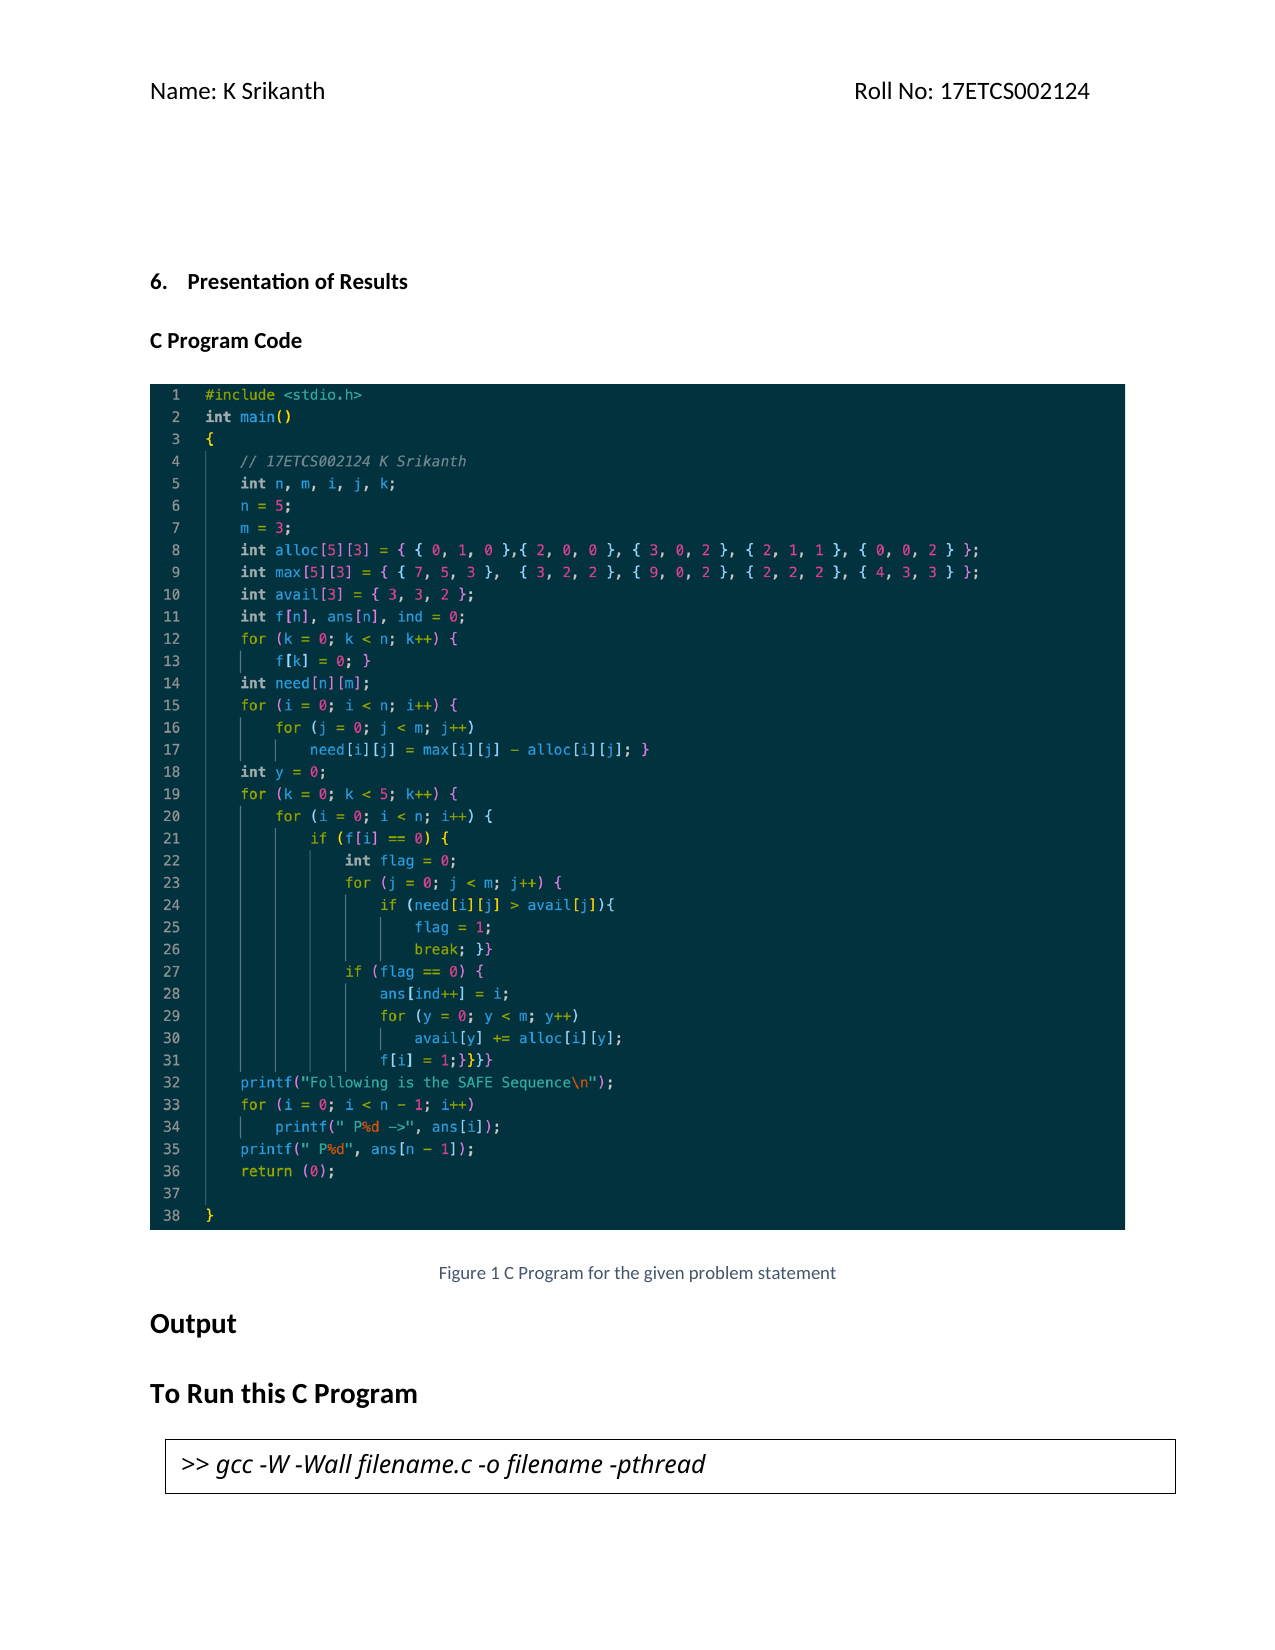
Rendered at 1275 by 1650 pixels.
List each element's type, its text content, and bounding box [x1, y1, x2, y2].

picture [457, 813, 465, 820]
picture [259, 545, 265, 555]
picture [364, 654, 370, 667]
text Figure 1 C Program for the given problem statement [150, 1261, 1125, 1284]
list Presentation of Results [150, 267, 1125, 295]
picture [224, 412, 230, 421]
picture [676, 544, 684, 555]
picture [242, 677, 248, 688]
picture [651, 544, 657, 555]
picture [563, 546, 571, 554]
picture [259, 612, 265, 621]
picture [459, 545, 466, 555]
picture [260, 791, 265, 799]
picture [295, 1122, 299, 1132]
picture [494, 1035, 501, 1042]
picture [242, 1100, 247, 1109]
picture [381, 790, 387, 799]
picture [319, 788, 327, 799]
picture [555, 1013, 570, 1020]
picture [319, 699, 326, 710]
picture [392, 899, 396, 910]
picture [243, 1168, 248, 1176]
picture [374, 1121, 378, 1131]
picture [250, 1168, 257, 1174]
picture [441, 855, 449, 865]
picture [339, 1144, 343, 1154]
picture [452, 698, 456, 712]
picture [424, 877, 431, 887]
text To Run this C Program [150, 1375, 1125, 1411]
picture [326, 1145, 338, 1152]
picture [676, 567, 684, 578]
picture [319, 633, 327, 643]
picture [250, 547, 256, 555]
picture [329, 588, 335, 597]
picture [216, 414, 221, 422]
picture [250, 570, 256, 577]
picture [389, 836, 404, 841]
picture [564, 566, 570, 573]
picture [242, 477, 248, 488]
picture [261, 389, 265, 399]
picture [259, 590, 265, 599]
picture [478, 922, 483, 932]
picture [903, 544, 910, 555]
picture [311, 1166, 318, 1176]
picture [319, 1099, 326, 1109]
picture [433, 545, 440, 555]
picture [259, 678, 265, 688]
picture [250, 614, 256, 621]
picture [311, 767, 318, 776]
picture [643, 743, 648, 756]
picture [173, 1122, 178, 1131]
picture [268, 1168, 274, 1176]
picture [443, 1055, 448, 1065]
picture [390, 588, 396, 600]
text Output [150, 1305, 1125, 1341]
picture [703, 545, 710, 555]
picture [173, 1035, 179, 1043]
text C Program Code [150, 326, 1125, 354]
picture [208, 436, 212, 446]
picture [259, 479, 265, 488]
picture [416, 791, 431, 798]
picture [450, 725, 465, 731]
picture [174, 1055, 179, 1065]
picture [207, 410, 213, 422]
picture [363, 457, 369, 465]
picture [450, 612, 457, 622]
picture [251, 1102, 257, 1110]
picture [355, 722, 361, 733]
picture [207, 390, 213, 398]
picture [816, 545, 822, 555]
picture [207, 1209, 211, 1220]
picture [250, 481, 256, 488]
picture [484, 545, 492, 553]
picture [312, 1077, 317, 1087]
picture [259, 767, 264, 775]
picture [337, 656, 344, 665]
picture [363, 856, 369, 865]
picture [415, 833, 422, 843]
picture [173, 811, 179, 820]
picture [590, 545, 596, 555]
picture [459, 1011, 466, 1018]
picture [346, 854, 361, 865]
picture [790, 545, 797, 555]
picture [443, 1144, 448, 1155]
picture [417, 1100, 421, 1110]
picture [242, 789, 247, 799]
picture [276, 500, 283, 509]
picture [283, 1168, 290, 1176]
picture [242, 610, 248, 621]
picture [650, 566, 658, 578]
picture [360, 1122, 369, 1128]
picture [259, 1166, 265, 1174]
picture [415, 567, 421, 575]
picture [416, 636, 431, 643]
picture [311, 567, 318, 577]
picture [424, 747, 430, 754]
picture [277, 523, 282, 533]
picture [965, 565, 970, 573]
picture [250, 592, 256, 599]
picture [242, 566, 248, 577]
picture [450, 967, 457, 977]
picture [242, 592, 248, 599]
picture [930, 566, 936, 577]
picture [355, 811, 361, 821]
picture [529, 880, 535, 887]
picture [242, 544, 248, 555]
picture [173, 590, 179, 597]
picture [877, 567, 884, 576]
picture [876, 546, 884, 555]
